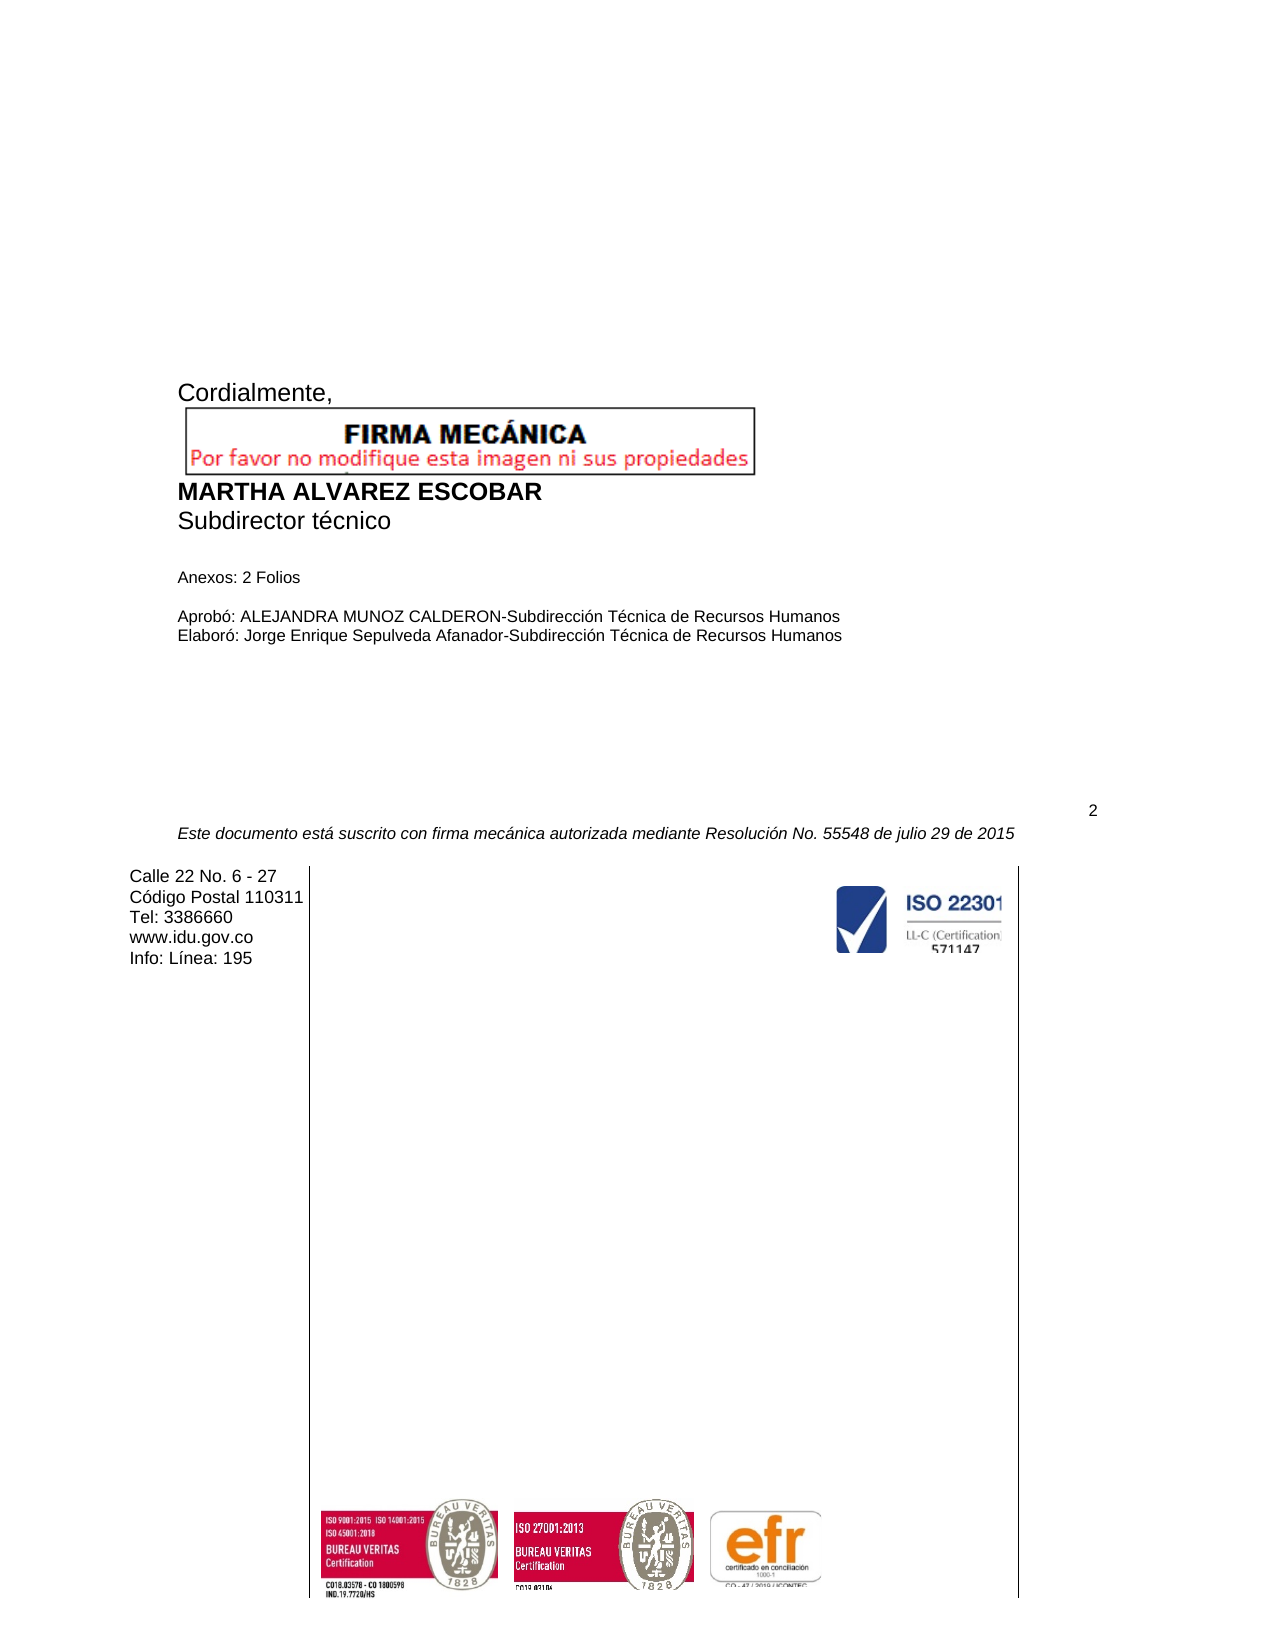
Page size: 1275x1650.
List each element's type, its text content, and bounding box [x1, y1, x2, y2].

picture [708, 1510, 822, 1586]
picture [835, 886, 1001, 952]
text Subdirector técnico [177, 506, 1097, 534]
text Anexos: 2 Folios [177, 568, 1097, 587]
text Cordialmente, [177, 378, 1097, 407]
picture [319, 1498, 498, 1598]
picture [184, 406, 757, 477]
text MARTHA ALVAREZ ESCOBAR [177, 477, 1097, 506]
picture [512, 1498, 694, 1589]
